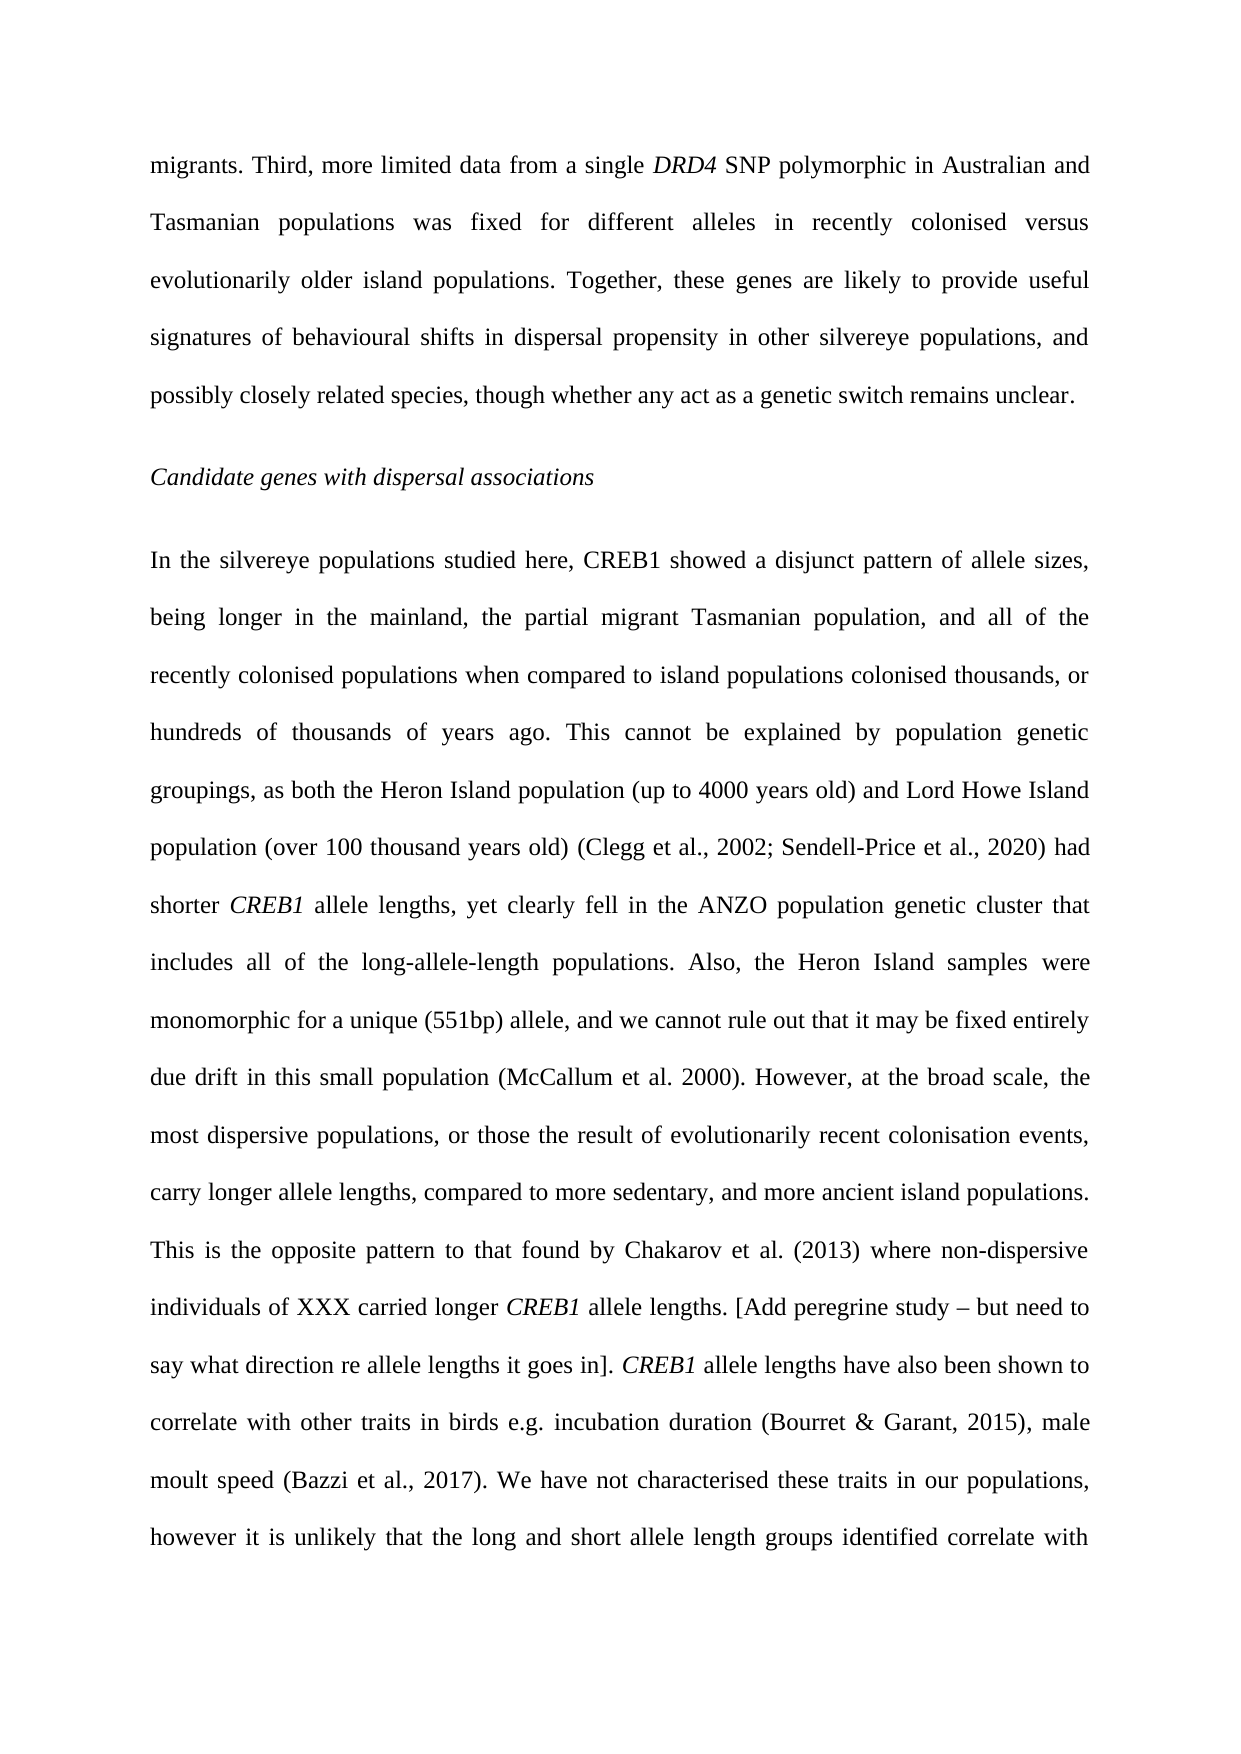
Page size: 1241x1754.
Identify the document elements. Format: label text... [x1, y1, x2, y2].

text Candidate genes with dispersal associations [150, 462, 1090, 491]
